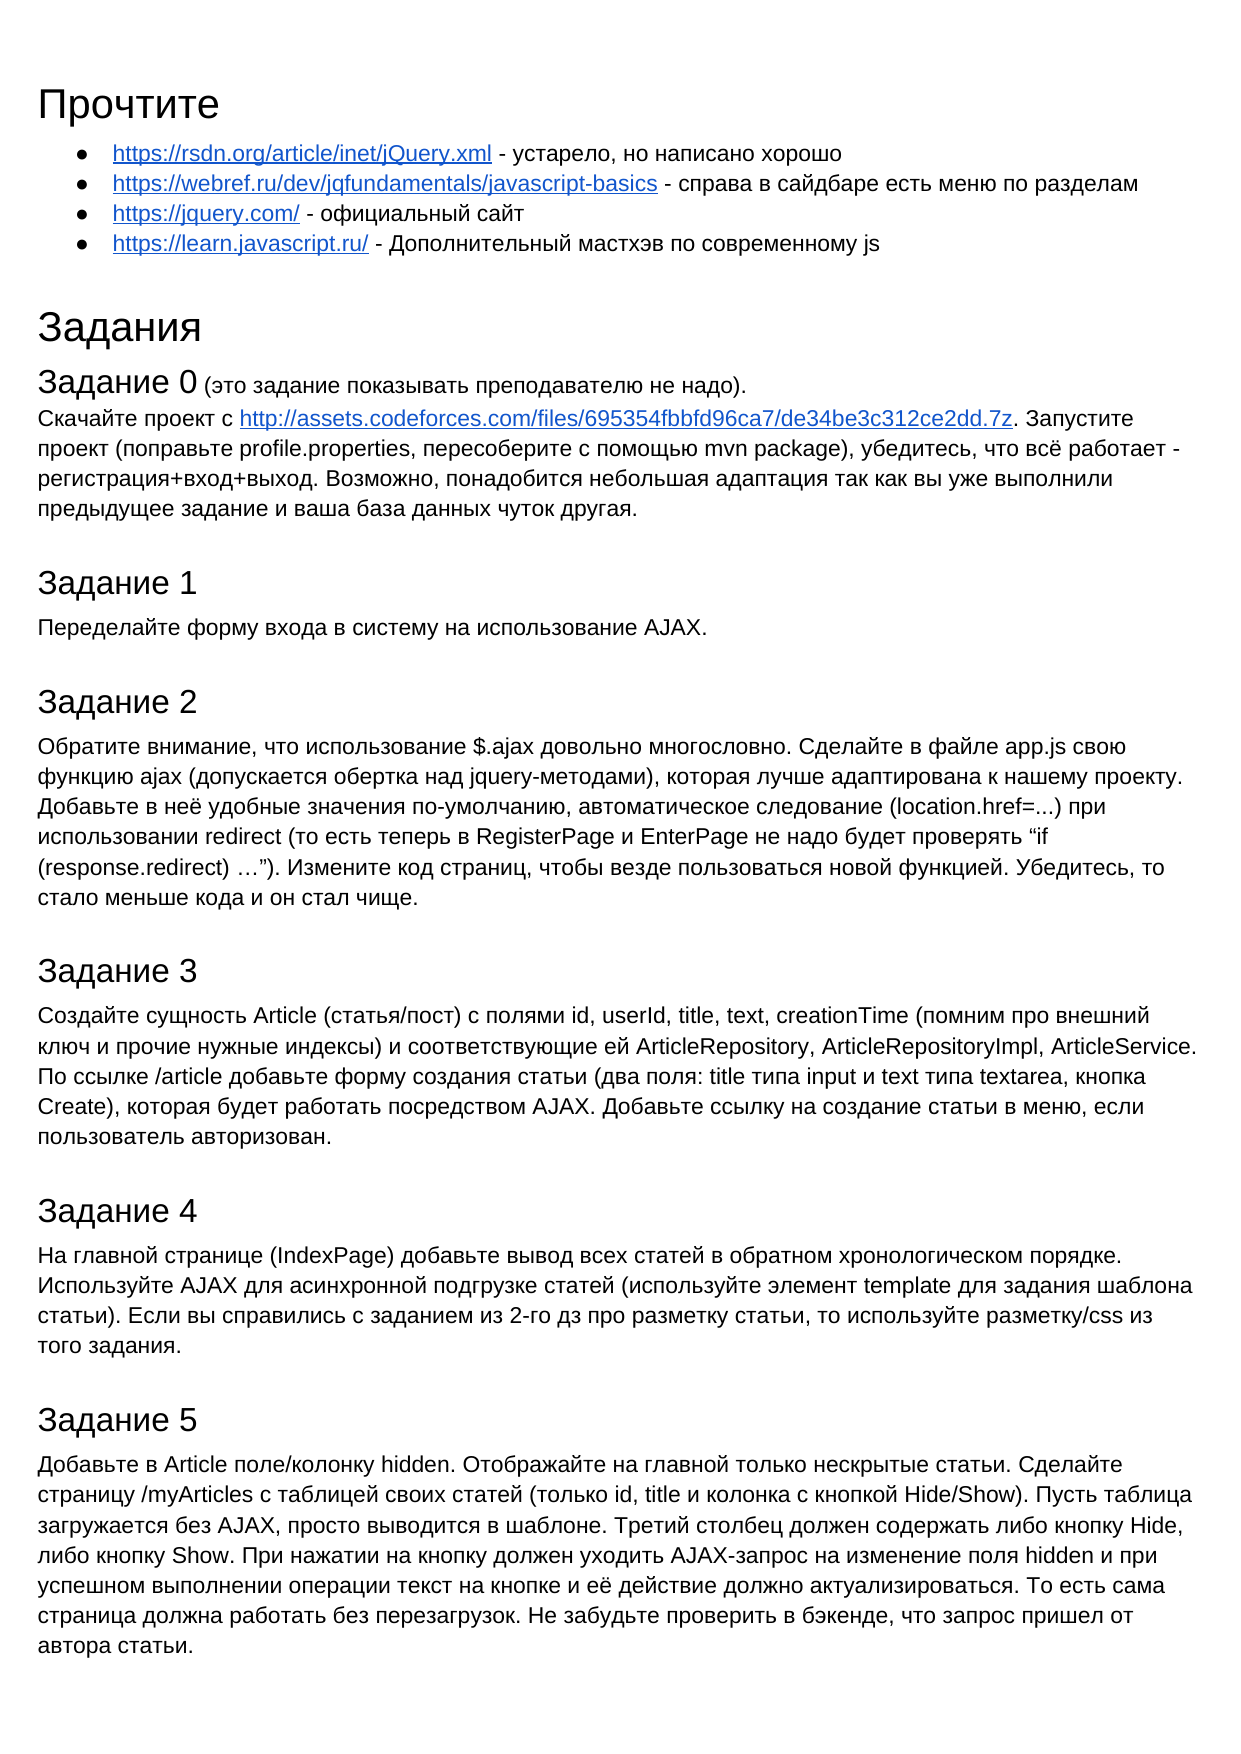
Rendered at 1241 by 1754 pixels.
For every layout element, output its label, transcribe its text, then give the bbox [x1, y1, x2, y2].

subtitle Задания [37, 302, 1203, 350]
text Создайте сущность Article (статья/пост) с полями id, userId, title, text, creationTime (помним про внешний ключ и прочие нужные индексы) и соответствующие ей ArticleRepository, ArticleRepositoryImpl, ArticleService. По ссылке /article добавьте форму создания статьи (два поля: title типа input и text типа textarea, кнопка Create), которая будет работать посредством AJAX. Добавьте ссылку на создание статьи в меню, если пользователь авторизован. [37, 1002, 1203, 1149]
text Задание 0 (это задание показывать преподавателю не надо). Скачайте проект с http://assets.codeforces.com/files/695354fbbfd96ca7/de34be3c312ce2dd.7z. Запустите проект (поправьте profile.properties, пересоберите с помощью mvn package), убедитесь, что всё работает - регистрация+вход+выход. Возможно, понадобится небольшая адаптация так как вы уже выполнили предыдущее задание и ваша база данных чуток другая. [37, 362, 1203, 522]
subtitle Задание 1 [37, 563, 1203, 602]
list https://rsdn.org/article/inet/jQuery.xml - устарело, но написано хорошо [75, 139, 1203, 166]
text На главной странице (IndexPage) добавьте вывод всех статей в обратном хронологическом порядке. Используйте AJAX для асинхронной подгрузке статей (используйте элемент template для задания шаблона статьи). Если вы справились с заданием из 2-го дз про разметку статьи, то используйте разметку/css из того задания. [37, 1242, 1203, 1359]
text Обратите внимание, что использование $.ajax довольно многословно. Сделайте в файле app.js свою функцию ajax (допускается обертка над jquery-методами), которая лучше адаптирована к нашему проекту. Добавьте в неё удобные значения по-умолчанию, автоматическое следование (location.href=...) при использовании redirect (то есть теперь в RegisterPage и EnterPage не надо будет проверять “if (response.redirect) …”). Измените код страниц, чтобы везде пользоваться новой функцией. Убедитесь, то стало меньше кода и он стал чище. [37, 733, 1203, 910]
subtitle Прочтите [37, 79, 1203, 127]
list https://learn.javascript.ru/ - Дополнительный мастхэв по современному js [75, 230, 1203, 257]
subtitle Задание 2 [37, 682, 1203, 720]
subtitle Задание 3 [37, 951, 1203, 990]
text Переделайте форму входа в систему на использование AJAX. [37, 614, 1203, 640]
subtitle Задание 5 [37, 1400, 1203, 1439]
list https://webref.ru/dev/jqfundamentals/javascript-basics - справа в сайдбаре есть меню по разделам [75, 170, 1203, 196]
list https://jquery.com/ - официальный сайт [75, 200, 1203, 226]
text Добавьте в Article поле/колонку hidden. Отображайте на главной только нескрытые статьи. Сделайте страницу /myArticles с таблицей своих статей (только id, title и колонка с кнопкой Hide/Show). Пусть таблица загружается без AJAX, просто выводится в шаблоне. Третий столбец должен содержать либо кнопку Hide, либо кнопку Show. При нажатии на кнопку должен уходить AJAX-запрос на изменение поля hidden и при успешном выполнении операции текст на кнопке и её действие должно актуализироваться. То есть сама страница должна работать без перезагрузок. Не забудьте проверить в бэкенде, что запрос пришел от автора статьи. [37, 1451, 1203, 1659]
subtitle Задание 4 [37, 1191, 1203, 1229]
